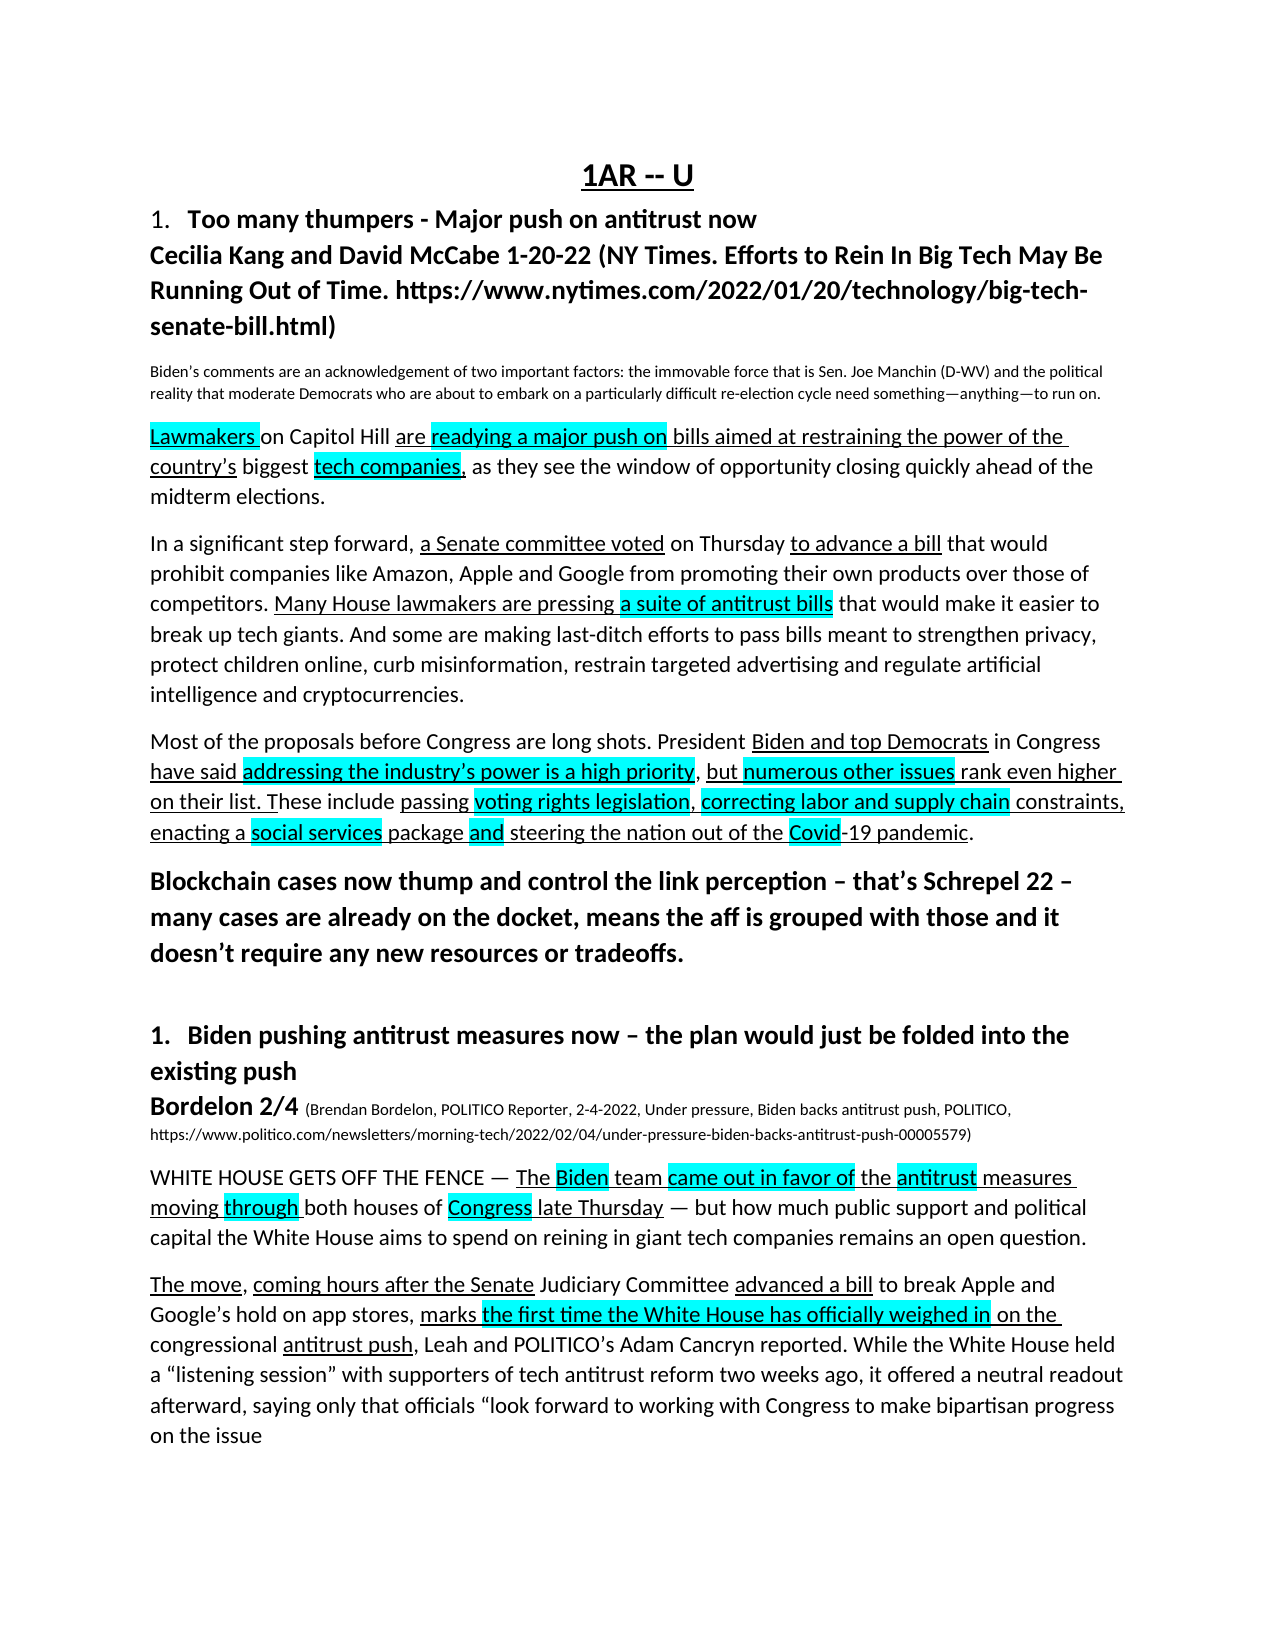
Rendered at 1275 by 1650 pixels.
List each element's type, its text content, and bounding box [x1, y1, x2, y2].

subtitle Biden pushing antitrust measures now – the plan would just be folded into the existing push [150, 1018, 1125, 1087]
text Lawmakers on Capitol Hill are readying a major push on bills aimed at restraining the power of the country’s biggest tech companies, as they see the window of opportunity closing quickly ahead of the midterm elections. [150, 422, 1125, 510]
text Bordelon 2/4 (Brendan Bordelon, POLITICO Reporter, 2-4-2022, Under pressure, Biden backs antitrust push, POLITICO, https://www.politico.com/newsletters/morning-tech/2022/02/04/under-pressure-biden-backs-antitrust-push-00005579) [150, 1089, 1125, 1144]
text Most of the proposals before Congress are long shots. President Biden and top Democrats in Congress have said addressing the industry’s power is a high priority, but numerous other issues rank even higher on their list. These include passing voting rights legislation, correcting labor and supply chain constraints, enacting a social services package and steering the nation out of the Covid-19 pandemic. [150, 727, 1125, 846]
subtitle Too many thumpers - Major push on antitrust now [150, 202, 1125, 235]
text Cecilia Kang and David McCabe 1-20-22 (NY Times. Efforts to Rein In Big Tech May Be Running Out of Time. https://www.nytimes.com/2022/01/20/technology/big-tech-senate-bill.html) [150, 238, 1125, 342]
text WHITE HOUSE GETS OFF THE FENCE — The Biden team came out in favor of the antitrust measures moving through both houses of Congress late Thursday — but how much public support and political capital the White House aims to spend on reining in giant tech companies remains an open question. [150, 1163, 1125, 1251]
text The move, coming hours after the Senate Judiciary Committee advanced a bill to break Apple and Google’s hold on app stores, marks the first time the White House has officially weighed in on the congressional antitrust push, Leah and POLITICO’s Adam Cancryn reported. While the White House held a “listening session” with supporters of tech antitrust reform two weeks ago, it offered a neutral readout afterward, saying only that officials “look forward to working with Congress to make bipartisan progress on the issue [150, 1270, 1125, 1449]
text Biden’s comments are an acknowledgement of two important factors: the immovable force that is Sen. Joe Manchin (D-WV) and the political reality that moderate Democrats who are about to embark on a particularly difficult re-election cycle need something—anything—to run on. [150, 361, 1125, 404]
subtitle 1AR -- U [150, 154, 1125, 195]
subtitle Blockchain cases now thump and control the link perception – that’s Schrepel 22 – many cases are already on the docket, means the aff is grouped with those and it doesn’t require any new resources or tradeoffs. [150, 864, 1125, 969]
text In a significant step forward, a Senate committee voted on Thursday to advance a bill that would prohibit companies like Amazon, Apple and Google from promoting their own products over those of competitors. Many House lawmakers are pressing a suite of antitrust bills that would make it easier to break up tech giants. And some are making last-ditch efforts to pass bills meant to strengthen privacy, protect children online, curb misinformation, restrain targeted advertising and regulate artificial intelligence and cryptocurrencies. [150, 529, 1125, 708]
